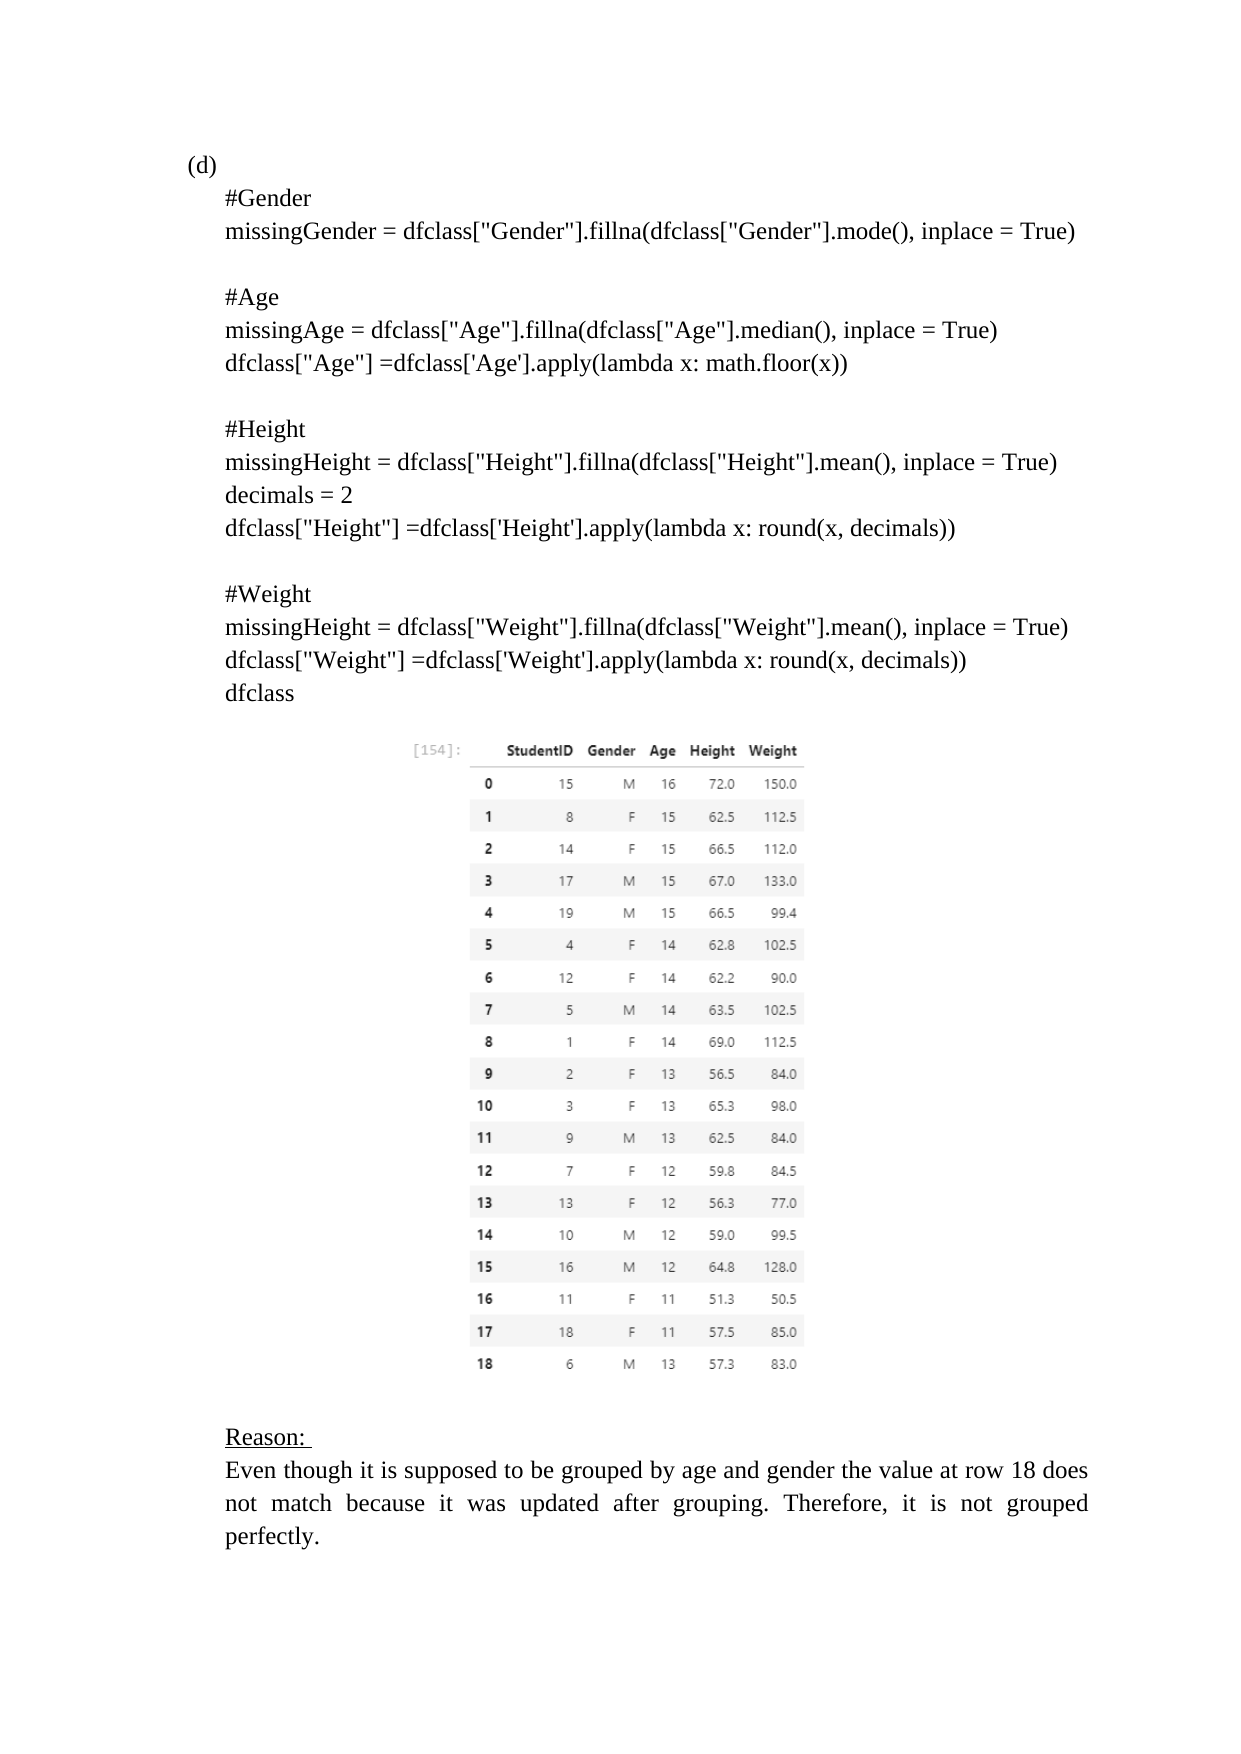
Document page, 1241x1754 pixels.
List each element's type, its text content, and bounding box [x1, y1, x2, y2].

text decimals = 2 [225, 480, 1090, 509]
text dfclass["Age"] =dfclass['Age'].apply(lambda x: math.floor(x)) #Height missingHeight = dfclass["Height"].fillna(dfclass["Height"].mean(), inplace = True) [225, 348, 1090, 476]
text #Gender missingGender = dfclass["Gender"].fillna(dfclass["Gender"].mode(), inplace = True) #Age missingAge = dfclass["Age"].fillna(dfclass["Age"].median(), inplace = True) [225, 183, 1090, 344]
text dfclass [225, 678, 1090, 707]
text dfclass["Weight"] =dfclass['Weight'].apply(lambda x: round(x, decimals)) [225, 645, 1090, 674]
picture [406, 744, 834, 1385]
text dfclass["Height"] =dfclass['Height'].apply(lambda x: round(x, decimals)) #Weight [225, 513, 1090, 608]
text Even though it is supposed to be grouped by age and gender the value at row 18 does not match because it was updated after grouping. Therefore, it is not grouped perfectly. [225, 1455, 1090, 1549]
text missingHeight = dfclass["Weight"].fillna(dfclass["Weight"].mean(), inplace = True) [225, 612, 1090, 641]
text Reason: [225, 1422, 1090, 1450]
